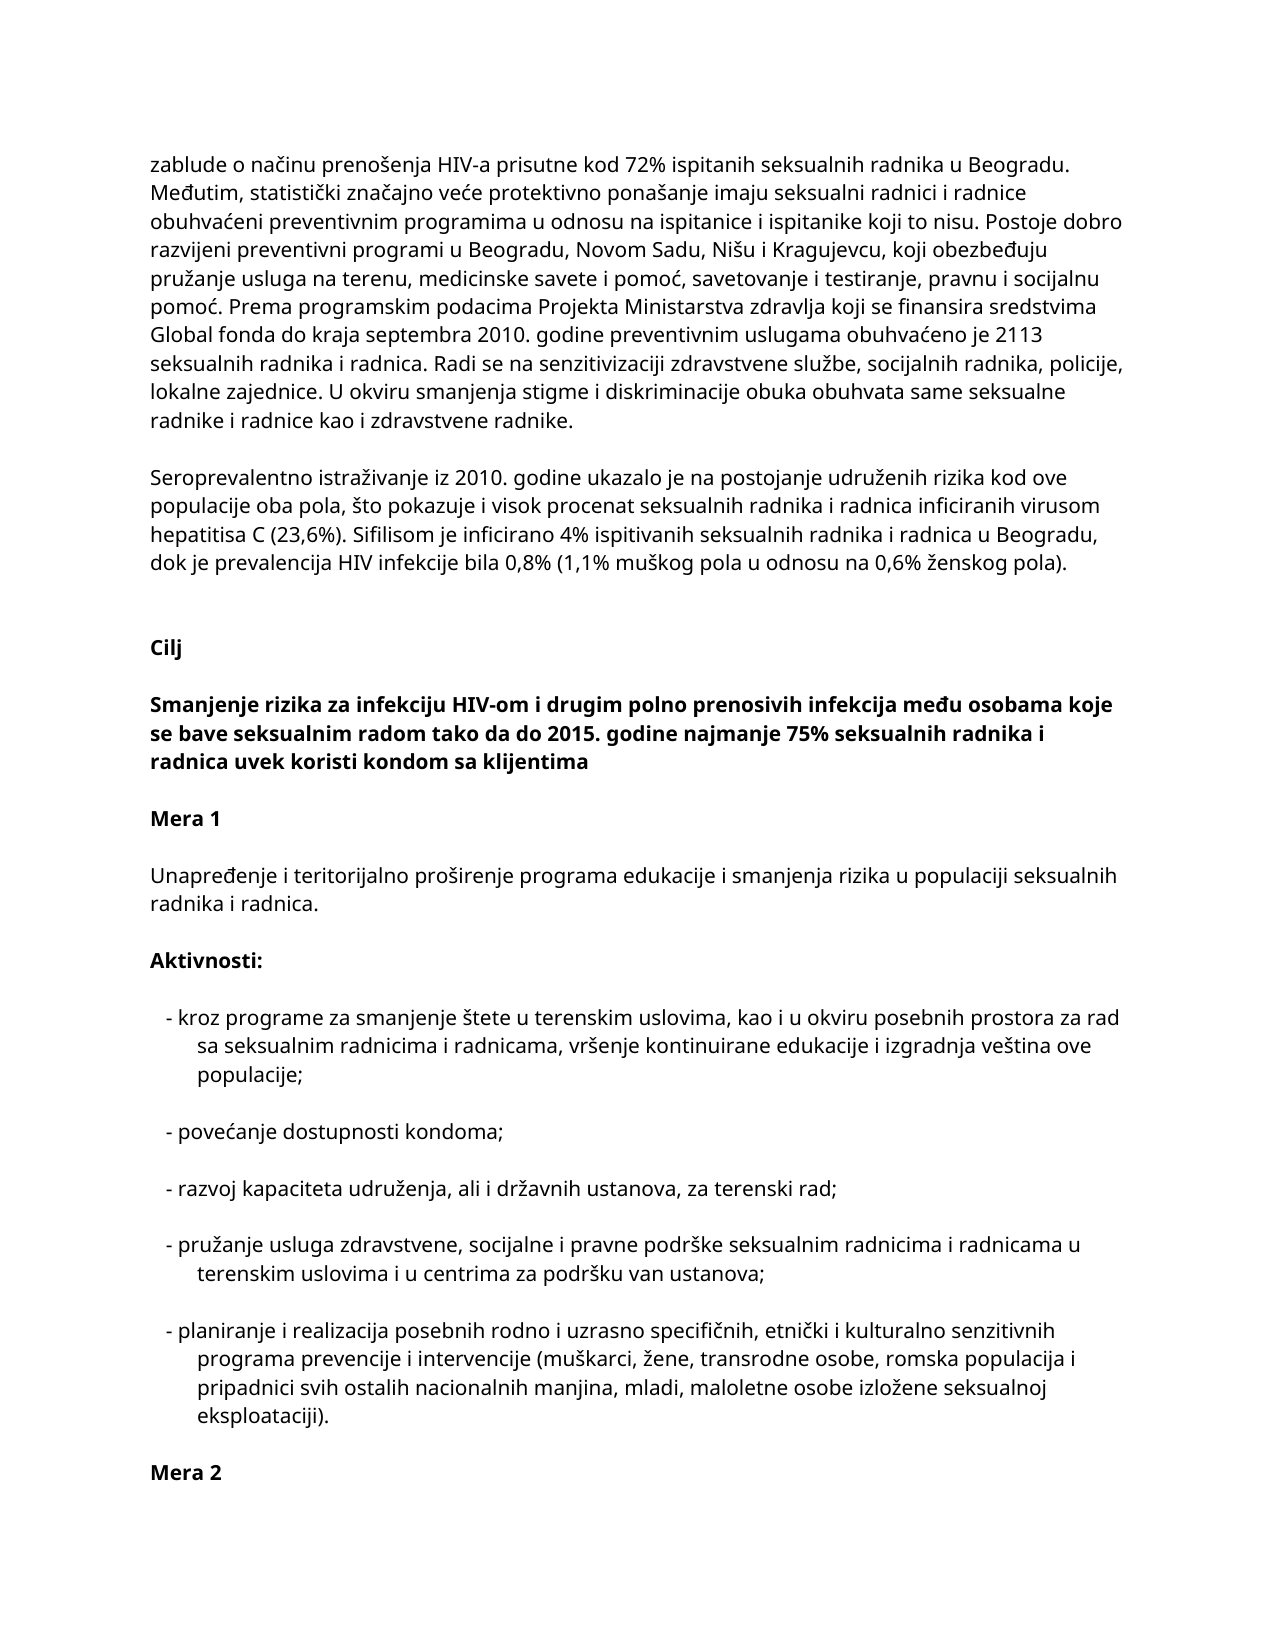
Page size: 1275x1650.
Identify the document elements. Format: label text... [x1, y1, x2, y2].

text Seroprevalentno istraživanje iz 2010. godine ukazalo je na postojanje udruženih rizika kod ove populacije oba pola, što pokazuje i visok procenat seksualnih radnika i radnica inficiranih virusom hepatitisa C (23,6%). Sifilisom je inficirano 4% ispitivanih seksualnih radnika i radnica u Beogradu, dok je prevalencija HIV infekcije bila 0,8% (1,1% muškog pola u odnosu na 0,6% ženskog pola). [150, 463, 1125, 577]
text Cilj [150, 633, 1125, 662]
text - razvoj kapaciteta udruženja, ali i državnih ustanova, za terenski rad; [166, 1174, 1125, 1202]
text - pružanje usluga zdravstvene, socijalne i pravne podrške seksualnim radnicima i radnicama u terenskim uslovima i u centrima za podršku van ustanova; [166, 1231, 1125, 1287]
text Mera 1 [150, 804, 1125, 832]
text Smanjenje rizika za infekciju HIV-om i drugim polno prenosivih infekcija među osobama koje se bave seksualnim radom tako da do 2015. godine najmanje 75% seksualnih radnika i radnica uvek koristi kondom sa klijentima [150, 690, 1125, 776]
text - povećanje dostupnosti kondoma; [166, 1117, 1125, 1145]
text Aktivnosti: [150, 946, 1125, 975]
text Mera 2 [150, 1458, 1125, 1487]
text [150, 150, 1125, 434]
text Unapređenje i teritorijalno proširenje programa edukacije i smanjenja rizika u populaciji seksualnih radnika i radnica. [150, 861, 1125, 918]
text - planiranje i realizacija posebnih rodno i uzrasno specifičnih, etnički i kulturalno senzitivnih programa prevencije i intervencije (muškarci, žene, transrodne osobe, romska populacija i pripadnici svih ostalih nacionalnih manjina, mladi, maloletne osobe izložene seksualnoj eksploataciji). [166, 1316, 1125, 1430]
text - kroz programe za smanjenje štete u terenskim uslovima, kao i u okviru posebnih prostora za rad sa seksualnim radnicima i radnicama, vršenje kontinuirane edukacije i izgradnja veština ove populacije; [166, 1003, 1125, 1088]
